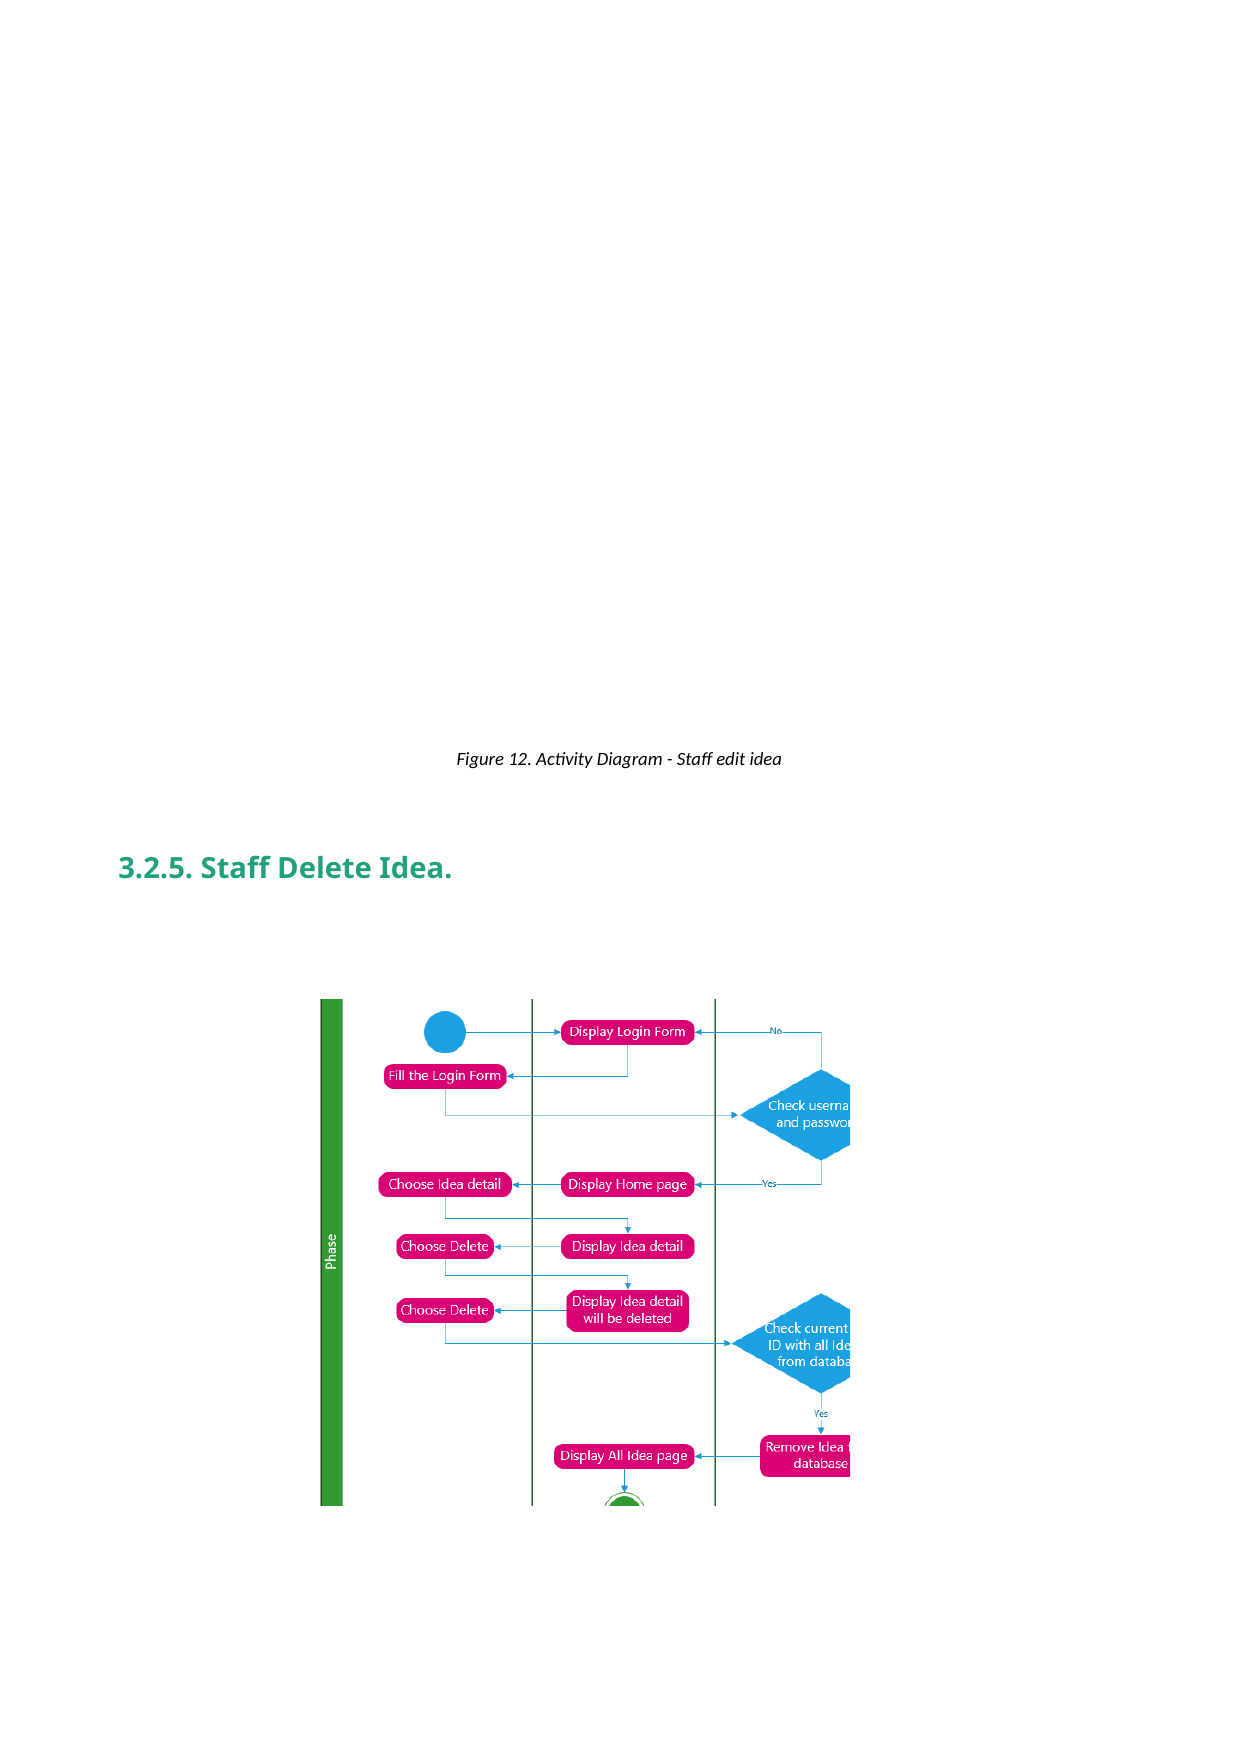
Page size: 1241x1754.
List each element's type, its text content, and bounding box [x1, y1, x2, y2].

picture [318, 999, 849, 1503]
subtitle 3.2.5. Staff Delete Idea. [118, 847, 1122, 887]
